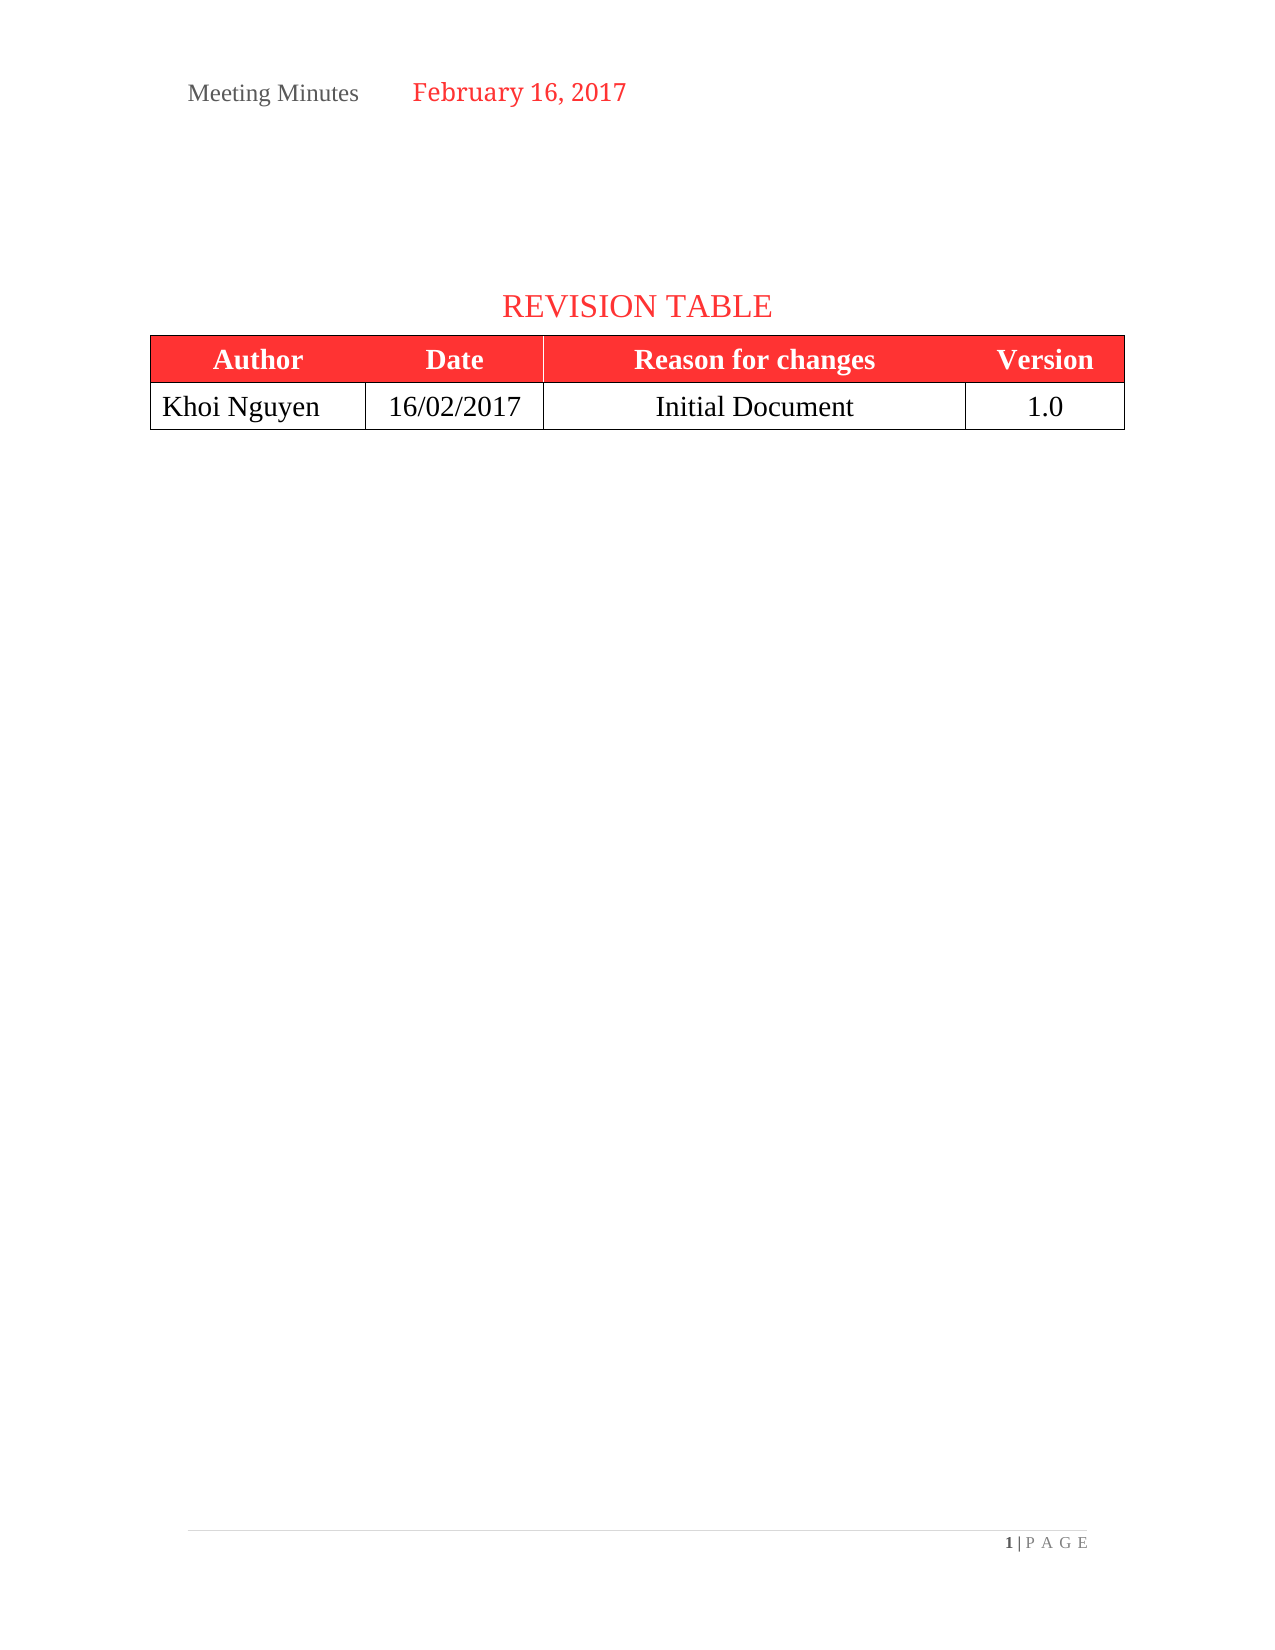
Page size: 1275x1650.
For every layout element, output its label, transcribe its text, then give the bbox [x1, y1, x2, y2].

table_header Version [966, 336, 1124, 382]
table_cell 16/02/2017 [366, 383, 543, 429]
subtitle Revision Table [187, 287, 1087, 325]
table_cell Khoi Nguyen [151, 383, 365, 429]
table_header Date [366, 336, 543, 382]
table_header Author [151, 336, 366, 382]
table_cell Initial Document [544, 383, 965, 429]
table_header Reason for changes [544, 336, 966, 382]
table_cell 1.0 [966, 383, 1124, 429]
